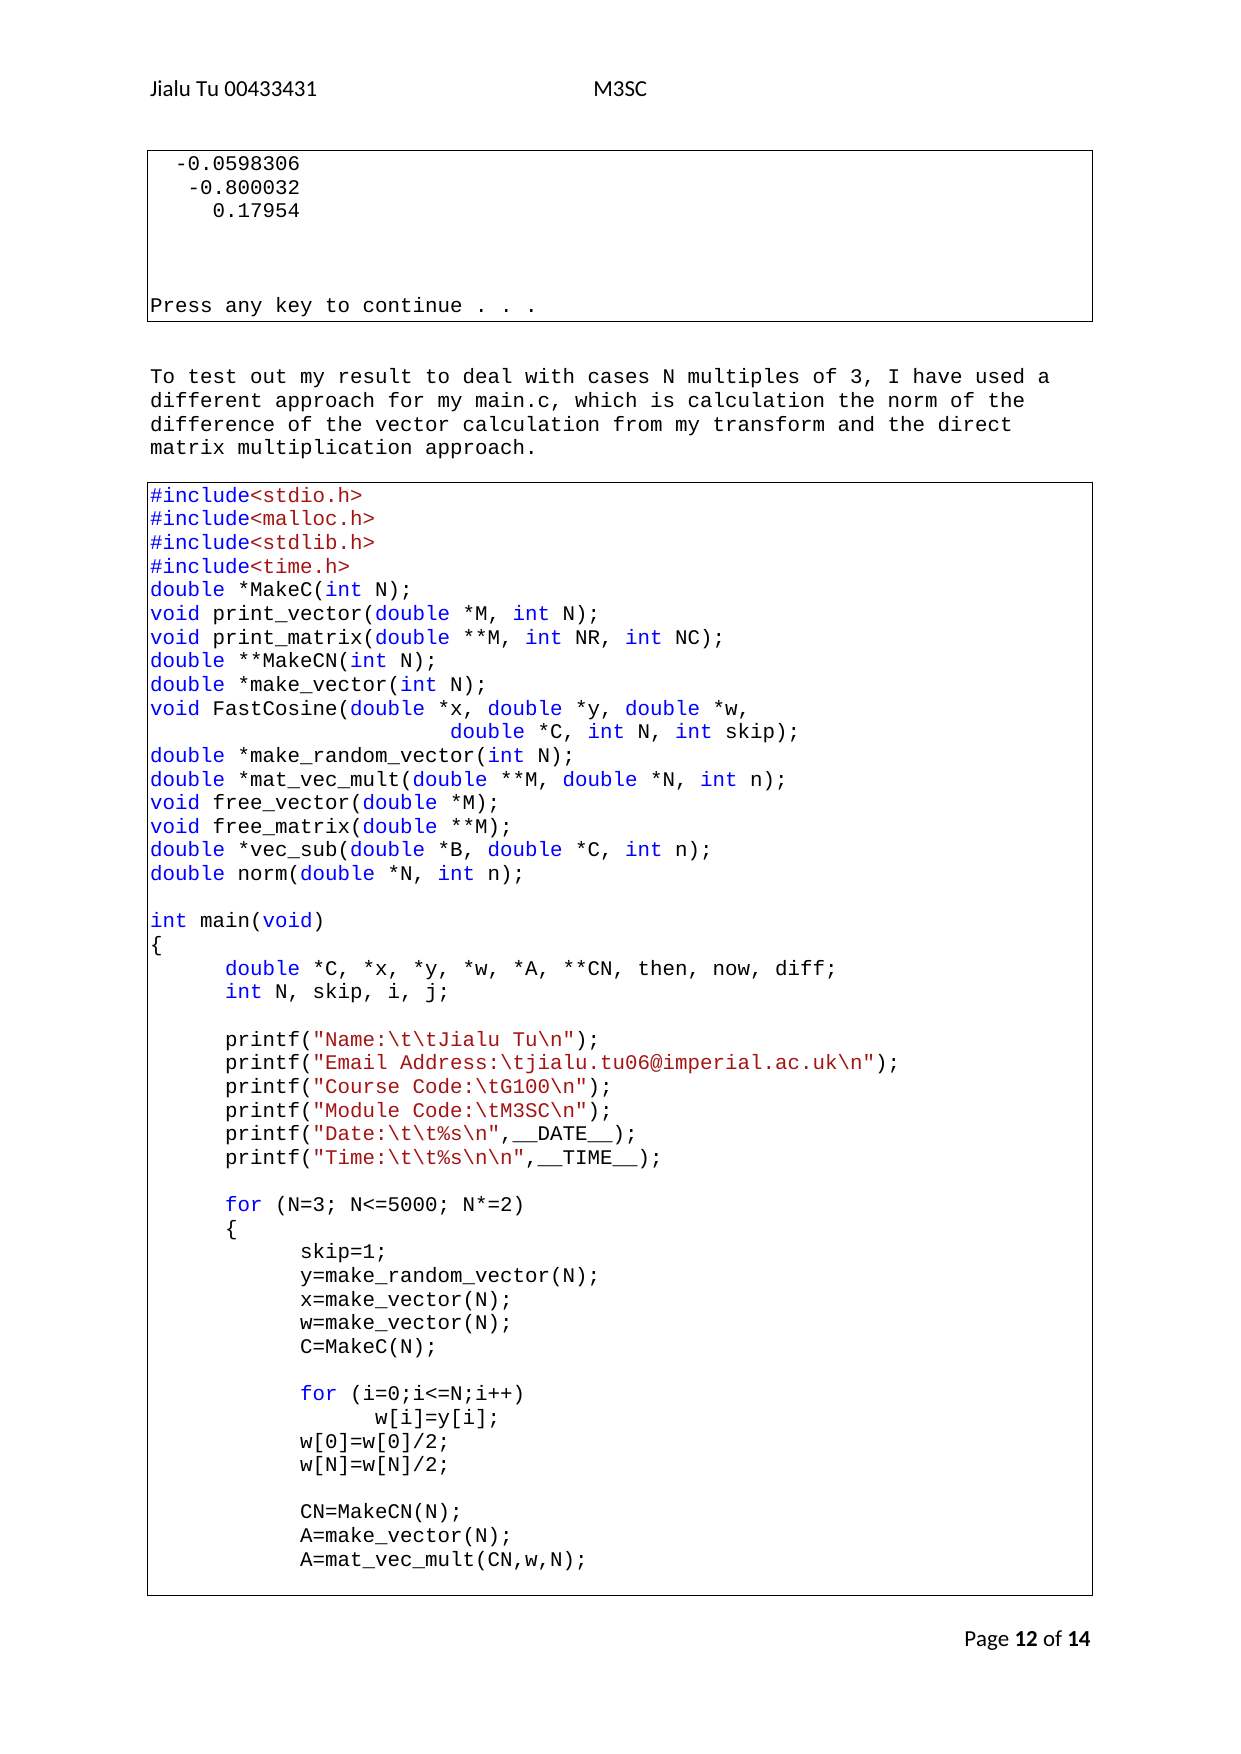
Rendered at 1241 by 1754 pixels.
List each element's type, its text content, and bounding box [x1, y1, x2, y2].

text printf("Time:\t\t%s\n\n",__TIME__); [150, 1147, 1090, 1171]
text w[0]=w[0]/2; [150, 1431, 1090, 1454]
text double *mat_vec_mult(double **M, double *N, int n); [150, 768, 1090, 792]
text void free_matrix(double **M); [150, 816, 1090, 839]
text for (i=0;i<=N;i++) [150, 1383, 1090, 1407]
text -0.800032 [150, 177, 1090, 200]
text skip=1; [150, 1241, 1090, 1265]
text printf("Email Address:\tjialu.tu06@imperial.ac.uk\n"); [150, 1052, 1090, 1076]
text void FastCosine(double *x, double *y, double *w, [150, 698, 1090, 721]
text y=make_random_vector(N); [150, 1265, 1090, 1289]
text C=MakeC(N); [150, 1336, 1090, 1360]
text int main(void) [150, 910, 1090, 934]
text #include<stdlib.h> [150, 532, 1090, 556]
text x=make_vector(N); [150, 1289, 1090, 1312]
text A=mat_vec_mult(CN,w,N); [150, 1549, 1090, 1572]
text 0.17954 [150, 200, 1090, 224]
text CN=MakeCN(N); [150, 1502, 1090, 1525]
text double norm(double *N, int n); [150, 863, 1090, 887]
text double *make_vector(int N); [150, 674, 1090, 698]
text w[i]=y[i]; [150, 1407, 1090, 1431]
text printf("Name:\t\tJialu Tu\n"); [150, 1029, 1090, 1052]
text printf("Date:\t\t%s\n",__DATE__); [150, 1123, 1090, 1147]
text #include<malloc.h> [150, 508, 1090, 532]
text double *C, *x, *y, *w, *A, **CN, then, now, diff; [150, 958, 1090, 981]
text printf("Module Code:\tM3SC\n"); [150, 1099, 1090, 1123]
text void print_vector(double *M, int N); [150, 603, 1090, 627]
text void print_matrix(double **M, int NR, int NC); [150, 627, 1090, 650]
text printf("Course Code:\tG100\n"); [150, 1076, 1090, 1099]
text Press any key to continue . . . [148, 292, 1092, 321]
text double *MakeC(int N); [150, 579, 1090, 603]
text #include<time.h> [150, 556, 1090, 579]
text double *make_random_vector(int N); [150, 745, 1090, 768]
text double *C, int N, int skip); [150, 721, 1090, 745]
text A=make_vector(N); [150, 1525, 1090, 1549]
text #include<stdio.h> [148, 483, 1092, 508]
text double **MakeCN(int N); [150, 650, 1090, 674]
text { [150, 934, 1090, 958]
text w=make_vector(N); [150, 1312, 1090, 1336]
text To test out my result to deal with cases N multiples of 3, I have used a different approach for my main.c, which is calculation the norm of the difference of the vector calculation from my transform and the direct matrix multiplication approach. [150, 366, 1090, 461]
text double *vec_sub(double *B, double *C, int n); [150, 839, 1090, 863]
text -0.0598306 [148, 151, 1092, 177]
text { [150, 1218, 1090, 1241]
text void free_vector(double *M); [150, 792, 1090, 816]
text w[N]=w[N]/2; [150, 1454, 1090, 1478]
text int N, skip, i, j; [150, 981, 1090, 1005]
text for (N=3; N<=5000; N*=2) [150, 1194, 1090, 1218]
